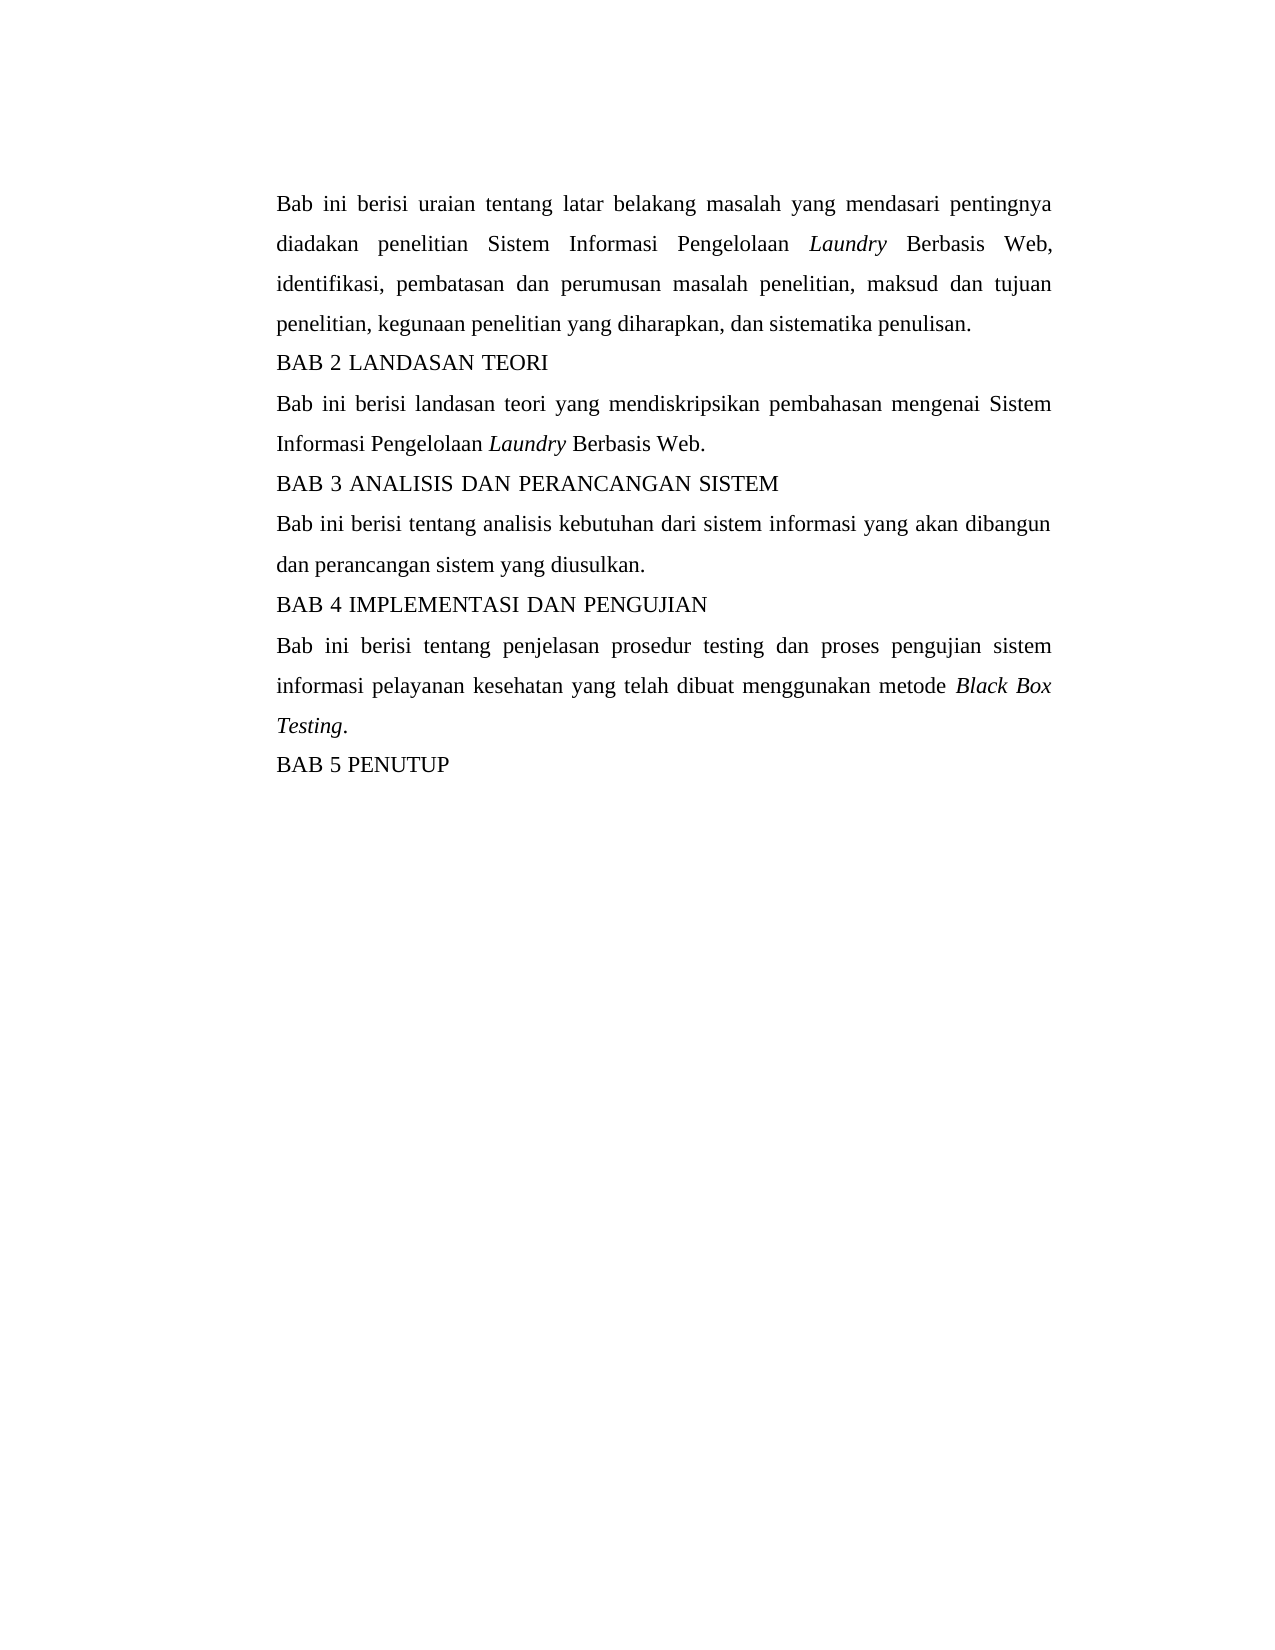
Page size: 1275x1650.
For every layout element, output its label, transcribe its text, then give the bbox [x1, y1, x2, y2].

text BAB 4 IMPLEMENTASI DAN PENGUJIAN [276, 592, 1164, 618]
text Bab ini berisi tentang penjelasan prosedur testing dan proses pengujian sistem informasi pelayanan kesehatan yang telah dibuat menggunakan metode Black Box Testing. [276, 632, 1053, 738]
text BAB 3 ANALISIS DAN PERANCANGAN SISTEM [276, 470, 1164, 496]
text Bab ini berisi uraian tentang latar belakang masalah yang mendasari pentingnya diadakan penelitian Sistem Informasi Pengelolaan Laundry Berbasis Web, identifikasi, pembatasan dan perumusan masalah penelitian, maksud dan tujuan penelitian, kegunaan penelitian yang diharapkan, dan sistematika penulisan. [276, 189, 1053, 336]
text BAB 2 LANDASAN TEORI [276, 349, 1164, 376]
text BAB 5 PENUTUP [276, 752, 1164, 778]
text Bab ini berisi tentang analisis kebutuhan dari sistem informasi yang akan dibangun dan perancangan sistem yang diusulkan. [276, 510, 1053, 577]
text Bab ini berisi landasan teori yang mendiskripsikan pembahasan mengenai Sistem Informasi Pengelolaan Laundry Berbasis Web. [276, 390, 1053, 456]
